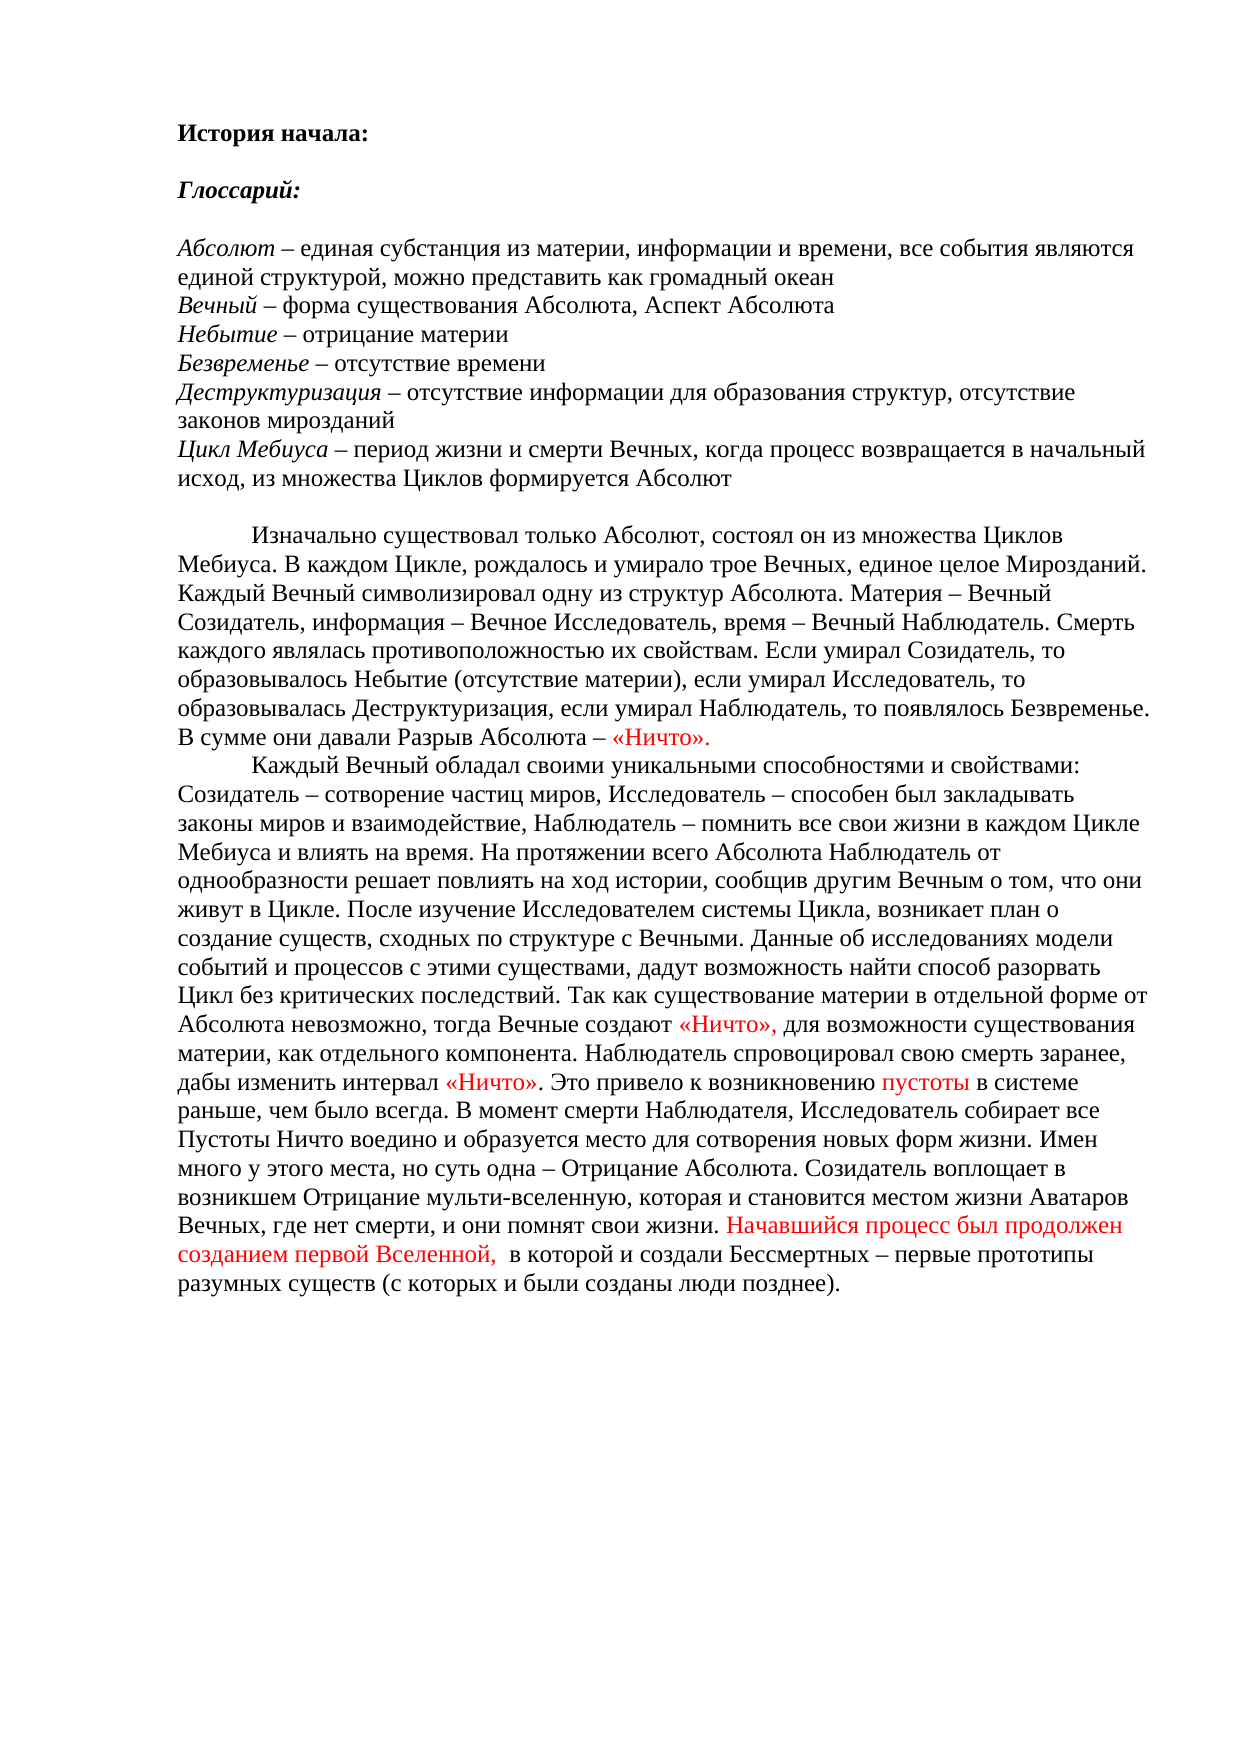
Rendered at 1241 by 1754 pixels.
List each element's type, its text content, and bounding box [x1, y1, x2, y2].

text Абсолют – единая субстанция из материи, информации и времени, все события являются единой структурой, можно представить как громадный океан [177, 233, 1152, 291]
text Глоссарий: [177, 176, 1152, 204]
text Безвременье – отсутствие времени [177, 348, 1152, 377]
text Деструктуризация – отсутствие информации для образования структур, отсутствие законов мирозданий [177, 377, 1152, 434]
text Вечный – форма существования Абсолюта, Аспект Абсолюта [177, 291, 1152, 319]
text Каждый Вечный обладал своими уникальными способностями и свойствами: Созидатель – сотворение частиц миров, Исследователь – способен был закладывать законы миров и взаимодействие, Наблюдатель – помнить все свои жизни в каждом Цикле Мебиуса и влиять на время. На протяжении всего Абсолюта Наблюдатель от однообразности решает повлиять на ход истории, сообщив другим Вечным о том, что они живут в Цикле. После изучение Исследователем системы Цикла, возникает план о создание существ, сходных по структуре с Вечными. Данные об исследованиях модели событий и процессов с этими существами, дадут возможность найти способ разорвать Цикл без критических последствий. Так как существование материи в отдельной форме от Абсолюта невозможно, тогда Вечные создают «Ничто», для возможности существования материи, как отдельного компонента. Наблюдатель спровоцировал свою смерть заранее, дабы изменить интервал «Ничто». Это привело к возникновению пустоты в системе раньше, чем было всегда. В момент смерти Наблюдателя, Исследователь собирает все Пустоты Ничто воедино и образуется место для сотворения новых форм жизни. Имен много у этого места, но суть одна – Отрицание Абсолюта. Созидатель воплощает в возникшем Отрицание мульти-вселенную, которая и становится местом жизни Аватаров Вечных, где нет смерти, и они помнят свои жизни. Начавшийся процесс был продолжен созданием первой Вселенной, в которой и создали Бессмертных – первые прототипы разумных существ (с которых и были созданы люди позднее). [177, 751, 1152, 1297]
text История начала: [177, 118, 1152, 147]
text Изначально существовал только Абсолют, состоял он из множества Циклов Мебиуса. В каждом Цикле, рождалось и умирало трое Вечных, единое целое Мирозданий. Каждый Вечный символизировал одну из структур Абсолюта. Материя – Вечный Созидатель, информация – Вечное Исследователь, время – Вечный Наблюдатель. Смерть каждого являлась противоположностью их свойствам. Если умирал Созидатель, то образовывалось Небытие (отсутствие материи), если умирал Исследователь, то образовывалась Деструктуризация, если умирал Наблюдатель, то появлялось Безвременье. В сумме они давали Разрыв Абсолюта – «Ничто». [177, 521, 1152, 751]
text Небытие – отрицание материи [177, 319, 1152, 348]
text Цикл Мебиуса – период жизни и смерти Вечных, когда процесс возвращается в начальный исход, из множества Циклов формируется Абсолют [177, 434, 1152, 492]
